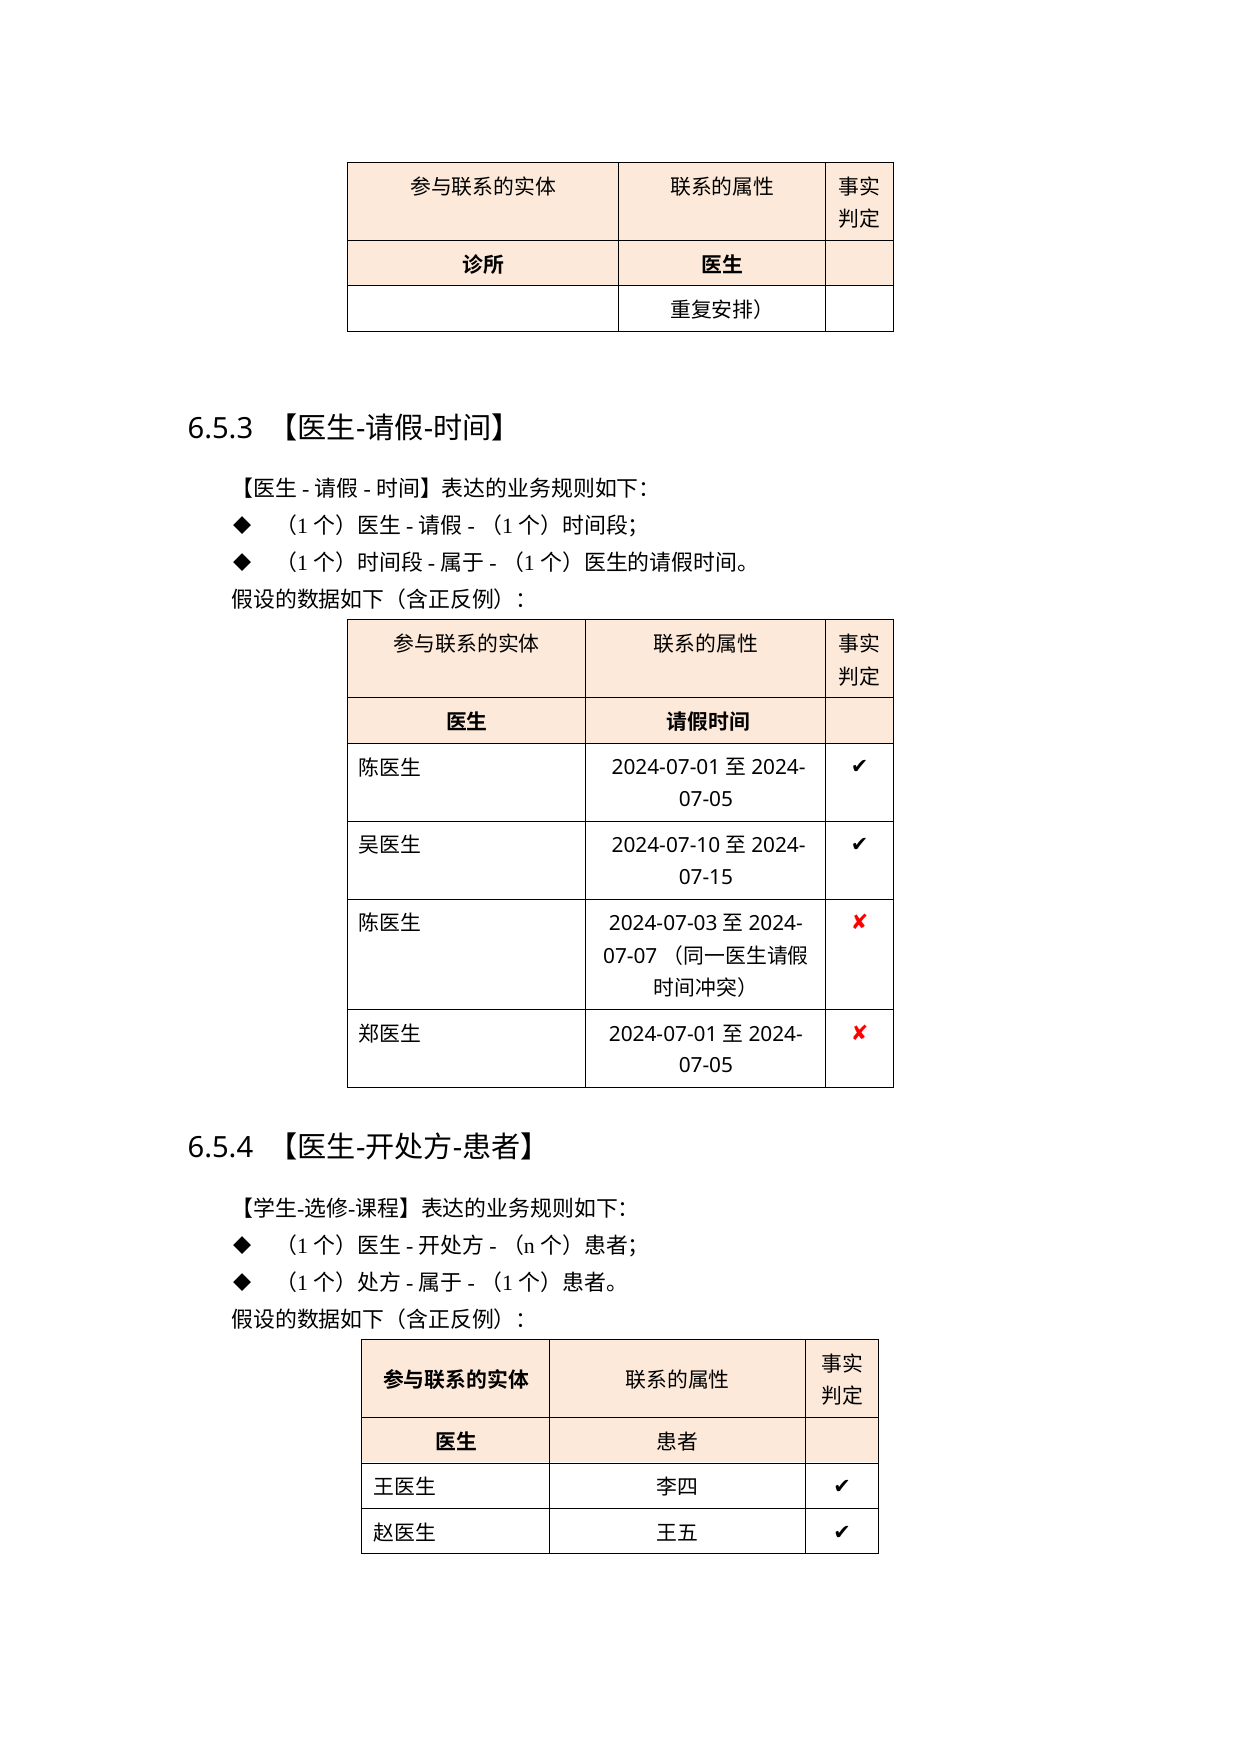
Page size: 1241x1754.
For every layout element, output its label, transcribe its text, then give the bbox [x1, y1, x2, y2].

subtitle 【医生-请假-时间】 [187, 393, 1053, 458]
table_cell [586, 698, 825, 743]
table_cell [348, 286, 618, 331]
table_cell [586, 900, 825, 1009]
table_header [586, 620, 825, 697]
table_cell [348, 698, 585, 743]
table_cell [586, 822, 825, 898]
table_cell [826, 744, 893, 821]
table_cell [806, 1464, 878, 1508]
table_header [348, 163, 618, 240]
list （1 个）医生 - 开处方 - （n 个）患者； [231, 1227, 1053, 1260]
text 假设的数据如下（含正反例）： [187, 1302, 1053, 1334]
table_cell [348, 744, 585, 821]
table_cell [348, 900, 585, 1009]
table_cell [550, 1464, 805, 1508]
text 【医生 - 请假 - 时间】表达的业务规则如下： [187, 471, 1053, 503]
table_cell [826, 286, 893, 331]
list （1 个）处方 - 属于 - （1 个）患者。 [231, 1265, 1053, 1297]
list （1 个）医生 - 请假 - （1 个）时间段； [231, 508, 1053, 540]
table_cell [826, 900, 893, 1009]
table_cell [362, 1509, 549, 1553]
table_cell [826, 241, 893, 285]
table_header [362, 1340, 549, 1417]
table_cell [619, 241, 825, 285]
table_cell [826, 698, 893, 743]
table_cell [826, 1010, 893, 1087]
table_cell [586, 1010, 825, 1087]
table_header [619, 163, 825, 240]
text 假设的数据如下（含正反例）： [187, 582, 1053, 614]
text 【学生-选修-课程】表达的业务规则如下： [187, 1190, 1053, 1223]
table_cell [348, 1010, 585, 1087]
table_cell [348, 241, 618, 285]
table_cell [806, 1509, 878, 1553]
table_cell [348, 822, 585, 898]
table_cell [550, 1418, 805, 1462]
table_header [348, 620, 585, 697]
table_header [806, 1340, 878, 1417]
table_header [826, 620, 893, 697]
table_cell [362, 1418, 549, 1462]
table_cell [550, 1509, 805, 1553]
subtitle 【医生-开处方-患者】 [187, 1113, 1053, 1178]
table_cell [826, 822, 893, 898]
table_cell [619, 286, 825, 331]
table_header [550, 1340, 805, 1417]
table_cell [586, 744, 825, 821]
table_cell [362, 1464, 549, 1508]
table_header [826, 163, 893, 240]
list （1 个）时间段 - 属于 - （1 个）医生的请假时间。 [231, 545, 1053, 577]
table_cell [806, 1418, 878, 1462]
